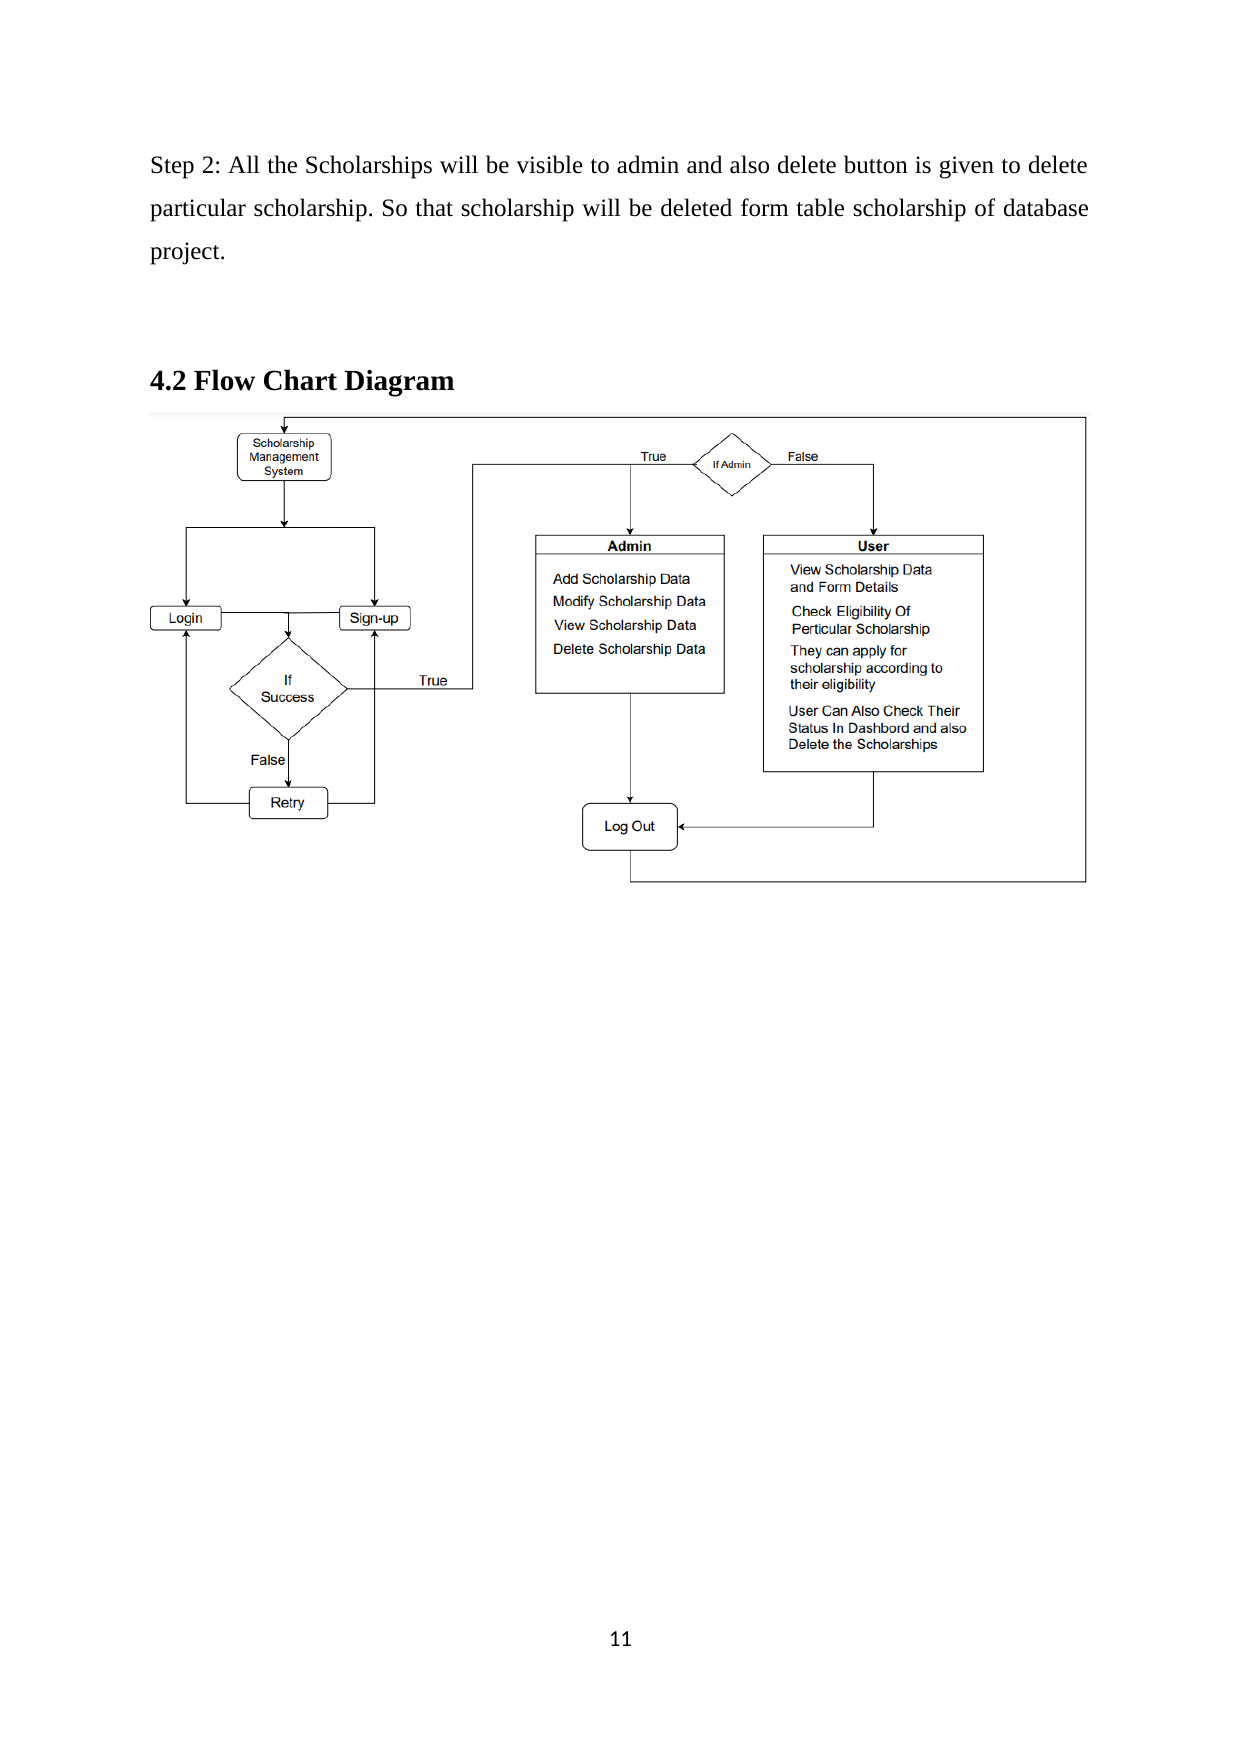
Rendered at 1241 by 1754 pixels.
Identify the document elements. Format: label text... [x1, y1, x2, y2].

picture [150, 413, 1091, 888]
text 4.2 Flow Chart Diagram [150, 363, 1090, 397]
text Step 2: All the Scholarships will be visible to admin and also delete button is given to delete particular scholarship. So that scholarship will be deleted form table scholarship of database project. [150, 150, 1090, 265]
